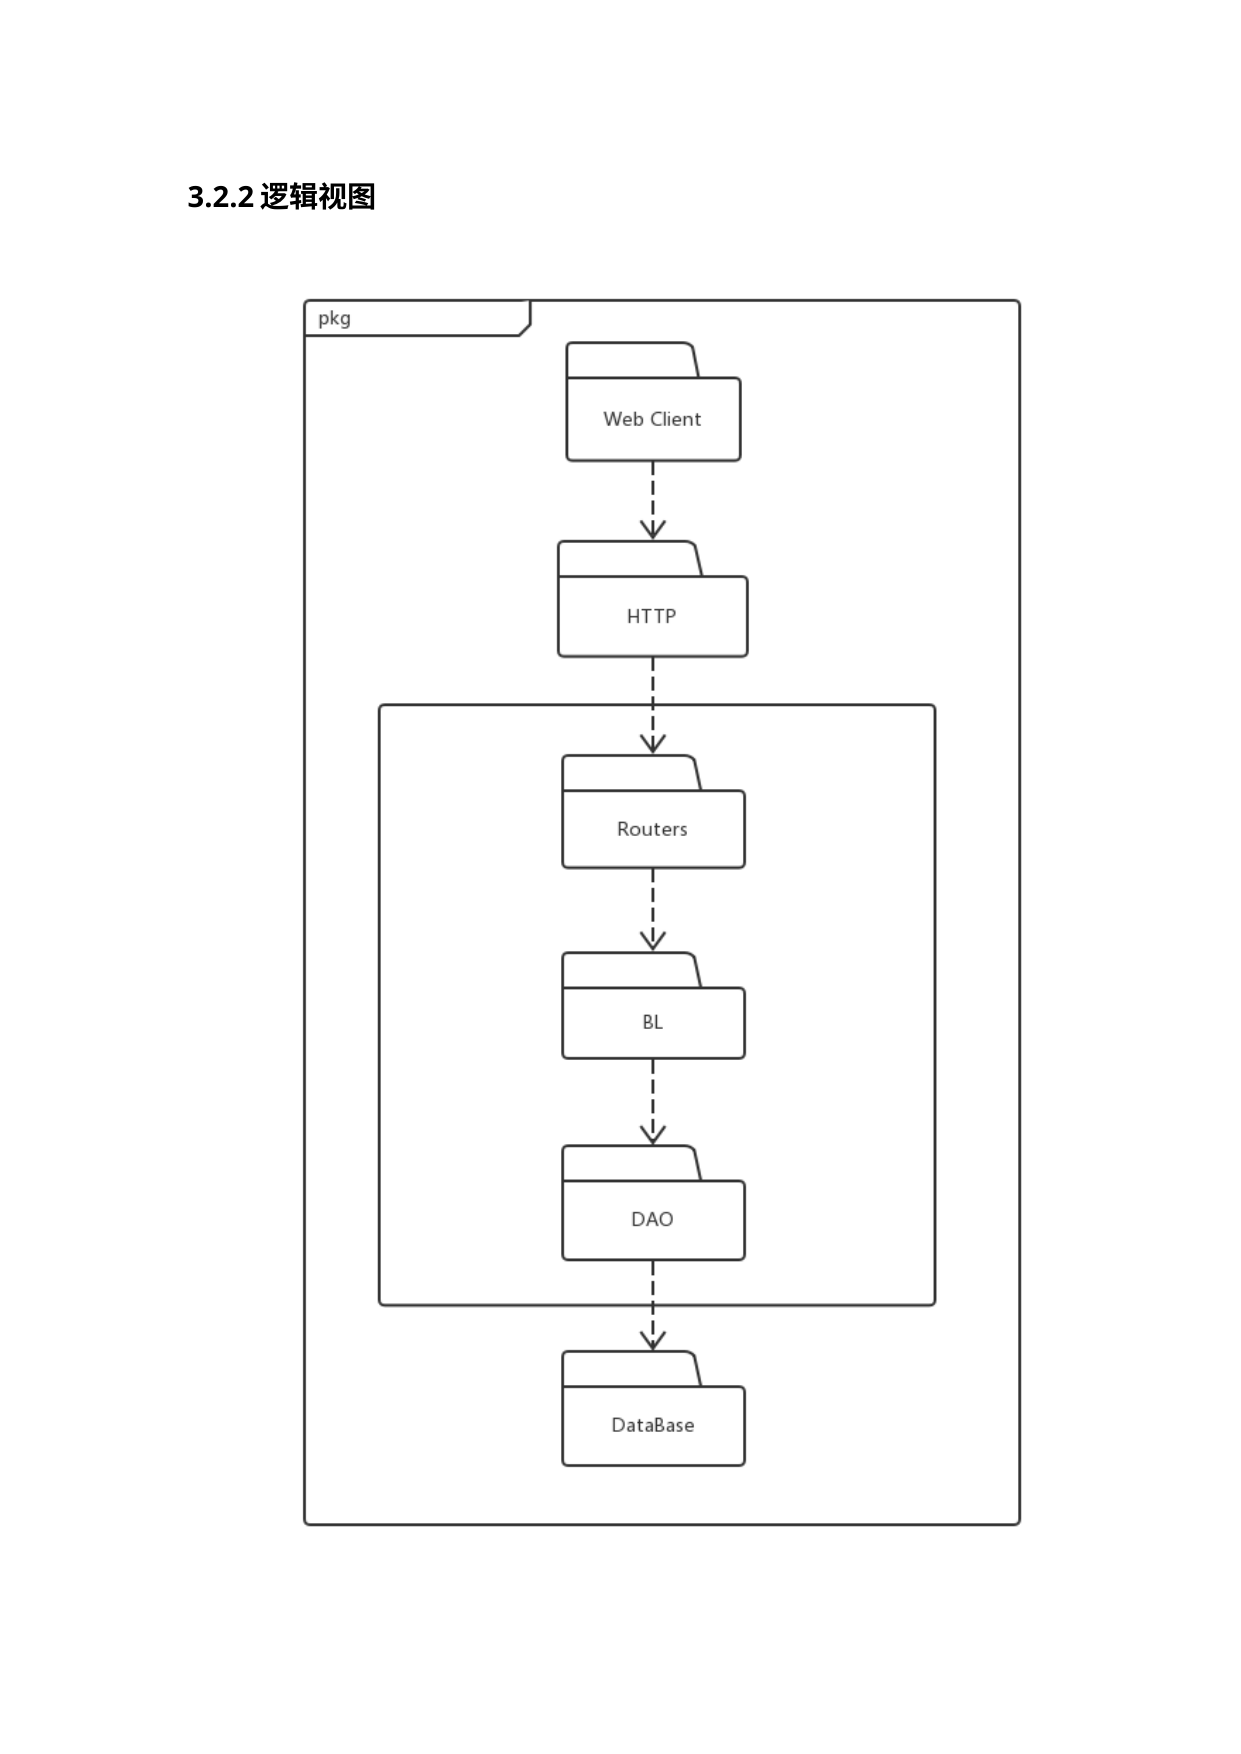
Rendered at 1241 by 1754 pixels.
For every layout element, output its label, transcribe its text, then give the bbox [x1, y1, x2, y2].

subtitle 3.2.2逻辑视图 [187, 162, 1053, 227]
picture [237, 280, 1065, 1570]
